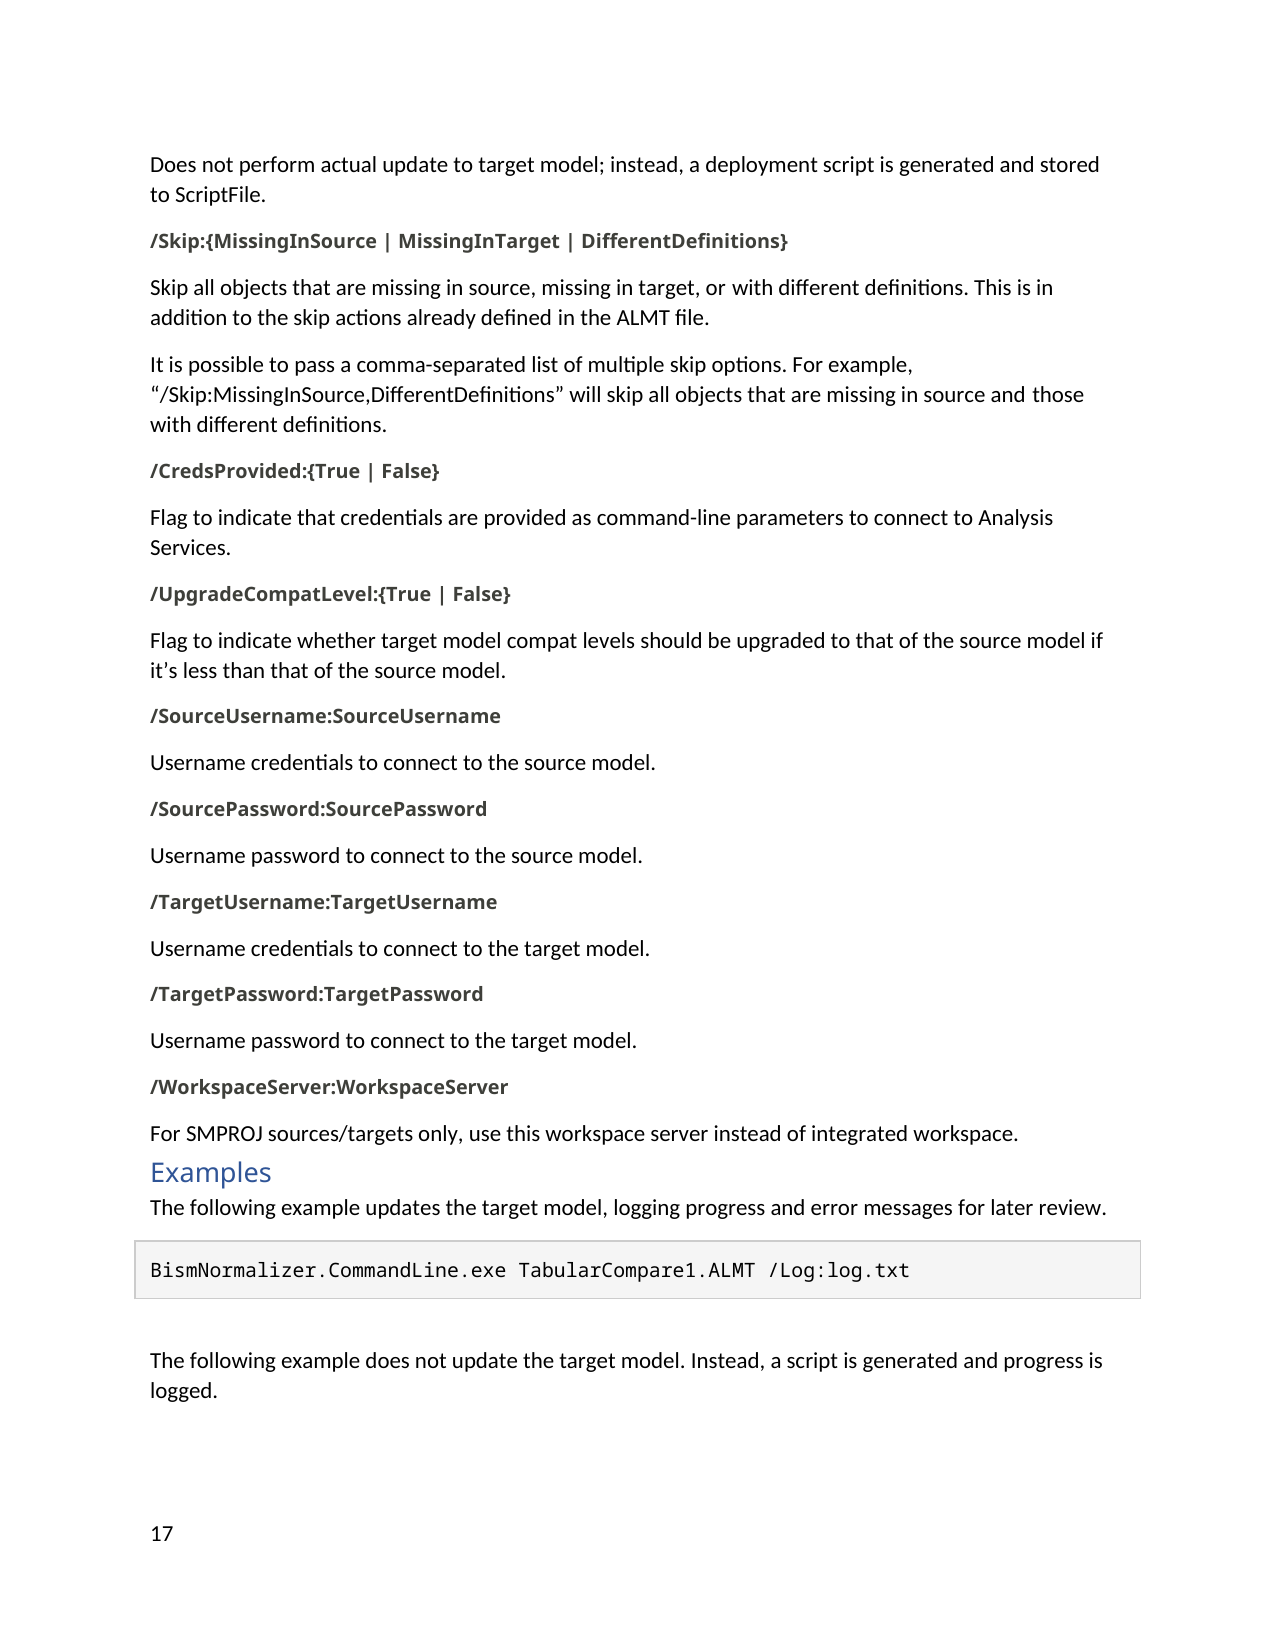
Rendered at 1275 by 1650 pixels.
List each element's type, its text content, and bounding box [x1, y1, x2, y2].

text /SourceUsername:SourceUsername [150, 703, 1125, 730]
text /TargetPassword:TargetPassword [150, 981, 1125, 1008]
text The following example does not update the target model. Instead, a script is generated and progress is logged. [150, 1346, 1125, 1404]
text Does not perform actual update to target model; instead, a deployment script is generated and stored to ScriptFile. [150, 150, 1125, 208]
text /TargetUsername:TargetUsername [150, 888, 1125, 915]
text /UpgradeCompatLevel:{True | False} [150, 580, 1125, 607]
text BismNormalizer.CommandLine.exe TabularCompare1.ALMT /Log:log.txt [136, 1242, 1140, 1298]
text Username credentials to connect to the target model. [150, 934, 1125, 962]
text Username password to connect to the target model. [150, 1026, 1125, 1054]
text /WorkspaceServer:WorkspaceServer [150, 1073, 1125, 1100]
subtitle For SMPROJ sources/targets only, use this workspace server instead of integrated workspace. [150, 1119, 1125, 1147]
text It is possible to pass a comma-separated list of multiple skip options. For example, “/Skip:MissingInSource,DifferentDefinitions” will skip all objects that are missing in source and those with different definitions. [150, 350, 1125, 438]
text /CredsProvided:{True | False} [150, 457, 1125, 484]
text The following example updates the target model, logging progress and error messages for later review. [150, 1193, 1125, 1221]
text Flag to indicate whether target model compat levels should be upgraded to that of the source model if it’s less than that of the source model. [150, 626, 1125, 684]
text Flag to indicate that credentials are provided as command-line parameters to connect to Analysis Services. [150, 503, 1125, 561]
text Skip all objects that are missing in source, missing in target, or with different definitions. This is in addition to the skip actions already defined in the ALMT file. [150, 273, 1125, 331]
text Username password to connect to the source model. [150, 841, 1125, 869]
text Username credentials to connect to the source model. [150, 748, 1125, 777]
subtitle Examples [150, 1153, 1125, 1190]
text /Skip:{MissingInSource | MissingInTarget | DifferentDefinitions} [150, 227, 1125, 254]
text /SourcePassword:SourcePassword [150, 795, 1125, 822]
